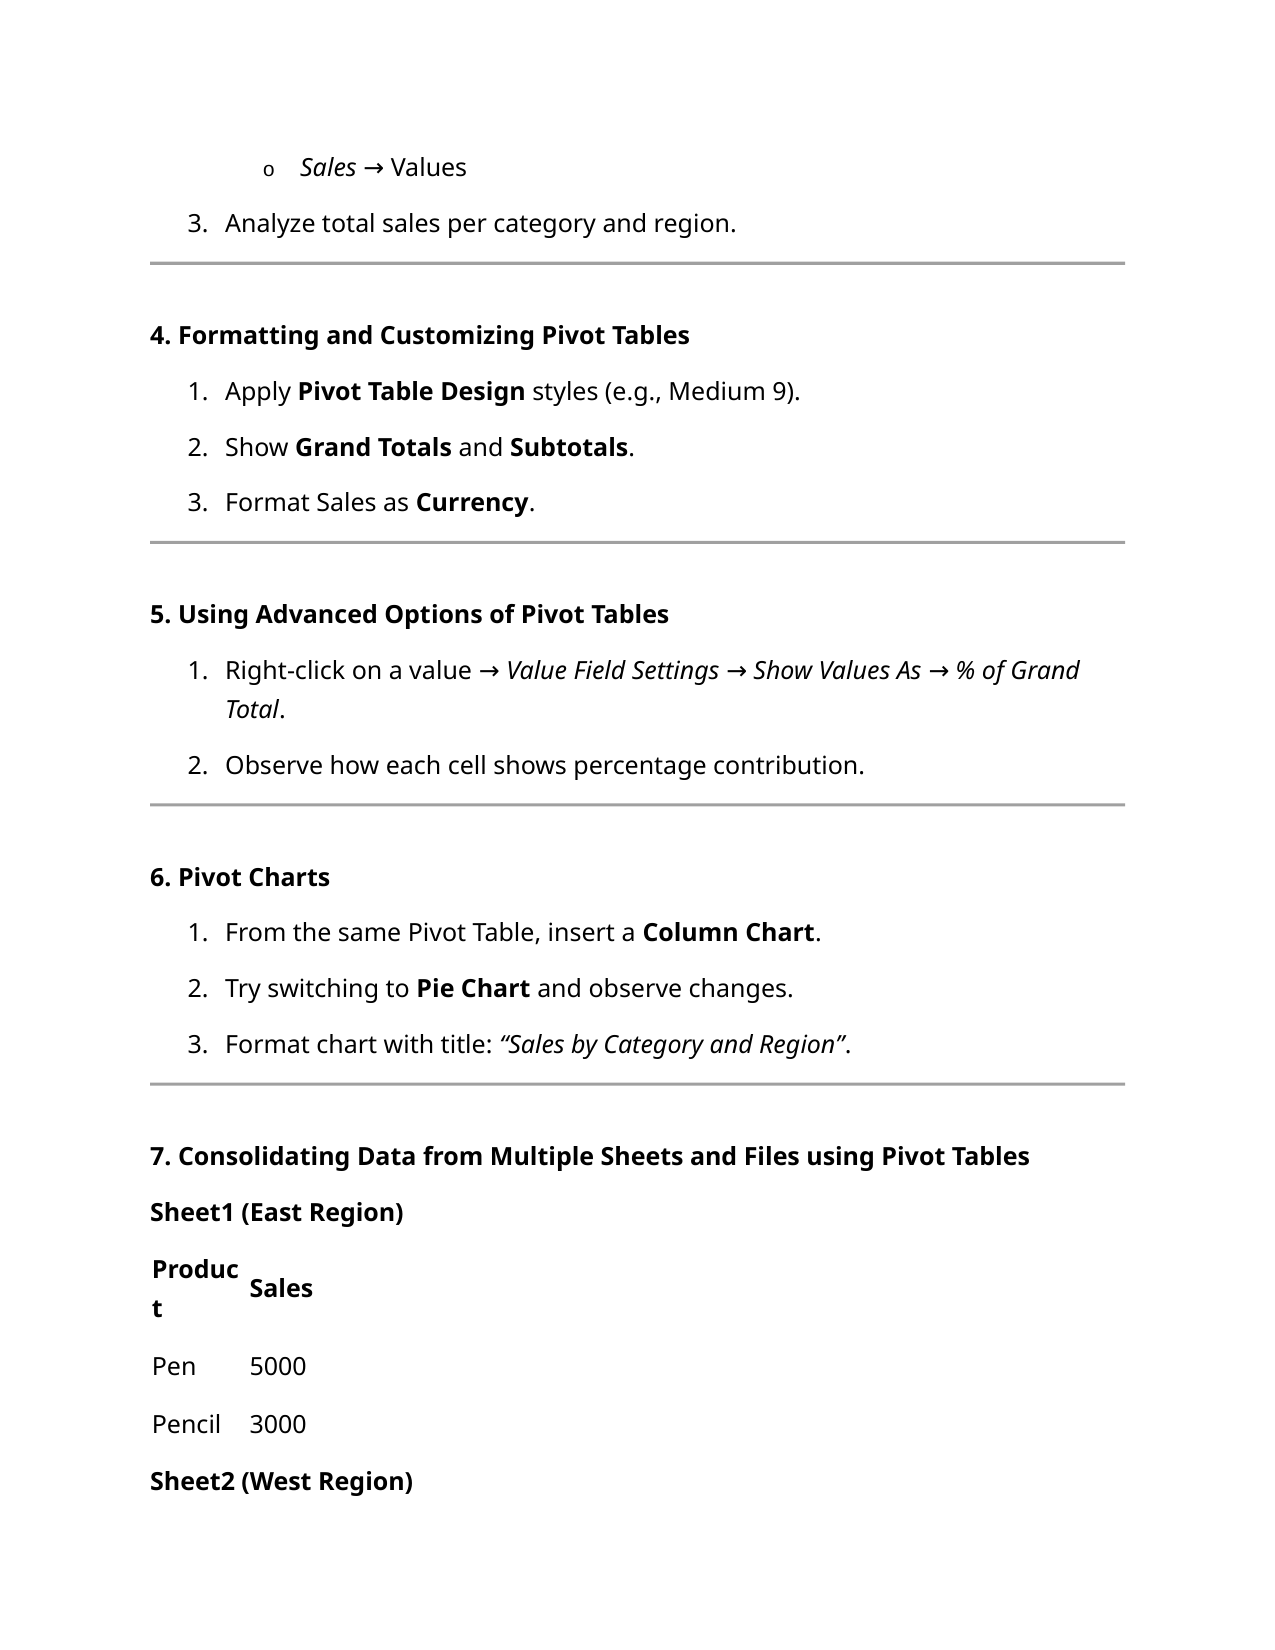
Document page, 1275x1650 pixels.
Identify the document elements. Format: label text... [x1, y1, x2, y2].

text 6. Pivot Charts [150, 859, 1125, 893]
list Show Grand Totals and Subtotals. [187, 429, 1125, 463]
text 7. Consolidating Data from Multiple Sheets and Files using Pivot Tables [150, 1138, 1125, 1172]
list From the same Pivot Table, insert a Column Chart. [187, 915, 1125, 949]
list Try switching to Pie Chart and observe changes. [187, 971, 1125, 1005]
list Sales → Values [262, 150, 1125, 184]
text Sheet1 (East Region) [150, 1194, 1125, 1228]
table_cell Pencil [150, 1405, 248, 1463]
table_header Product [150, 1250, 248, 1347]
table_cell 5000 [248, 1347, 319, 1405]
text 4. Formatting and Customizing Pivot Tables [150, 317, 1125, 352]
table_cell 3000 [248, 1405, 319, 1463]
list Analyze total sales per category and region. [187, 206, 1125, 240]
table_cell Pen [150, 1347, 248, 1405]
text 5. Using Advanced Options of Pivot Tables [150, 597, 1125, 631]
table_header Sales [248, 1250, 319, 1347]
list Format Sales as Currency. [187, 485, 1125, 519]
list Format chart with title: “Sales by Category and Region”. [187, 1027, 1125, 1061]
list Right-click on a value → Value Field Settings → Show Values As → % of Grand Total. [187, 652, 1125, 726]
list Apply Pivot Table Design styles (e.g., Medium 9). [187, 373, 1125, 407]
text Sheet2 (West Region) [150, 1463, 1125, 1498]
list Observe how each cell shows percentage contribution. [187, 747, 1125, 782]
